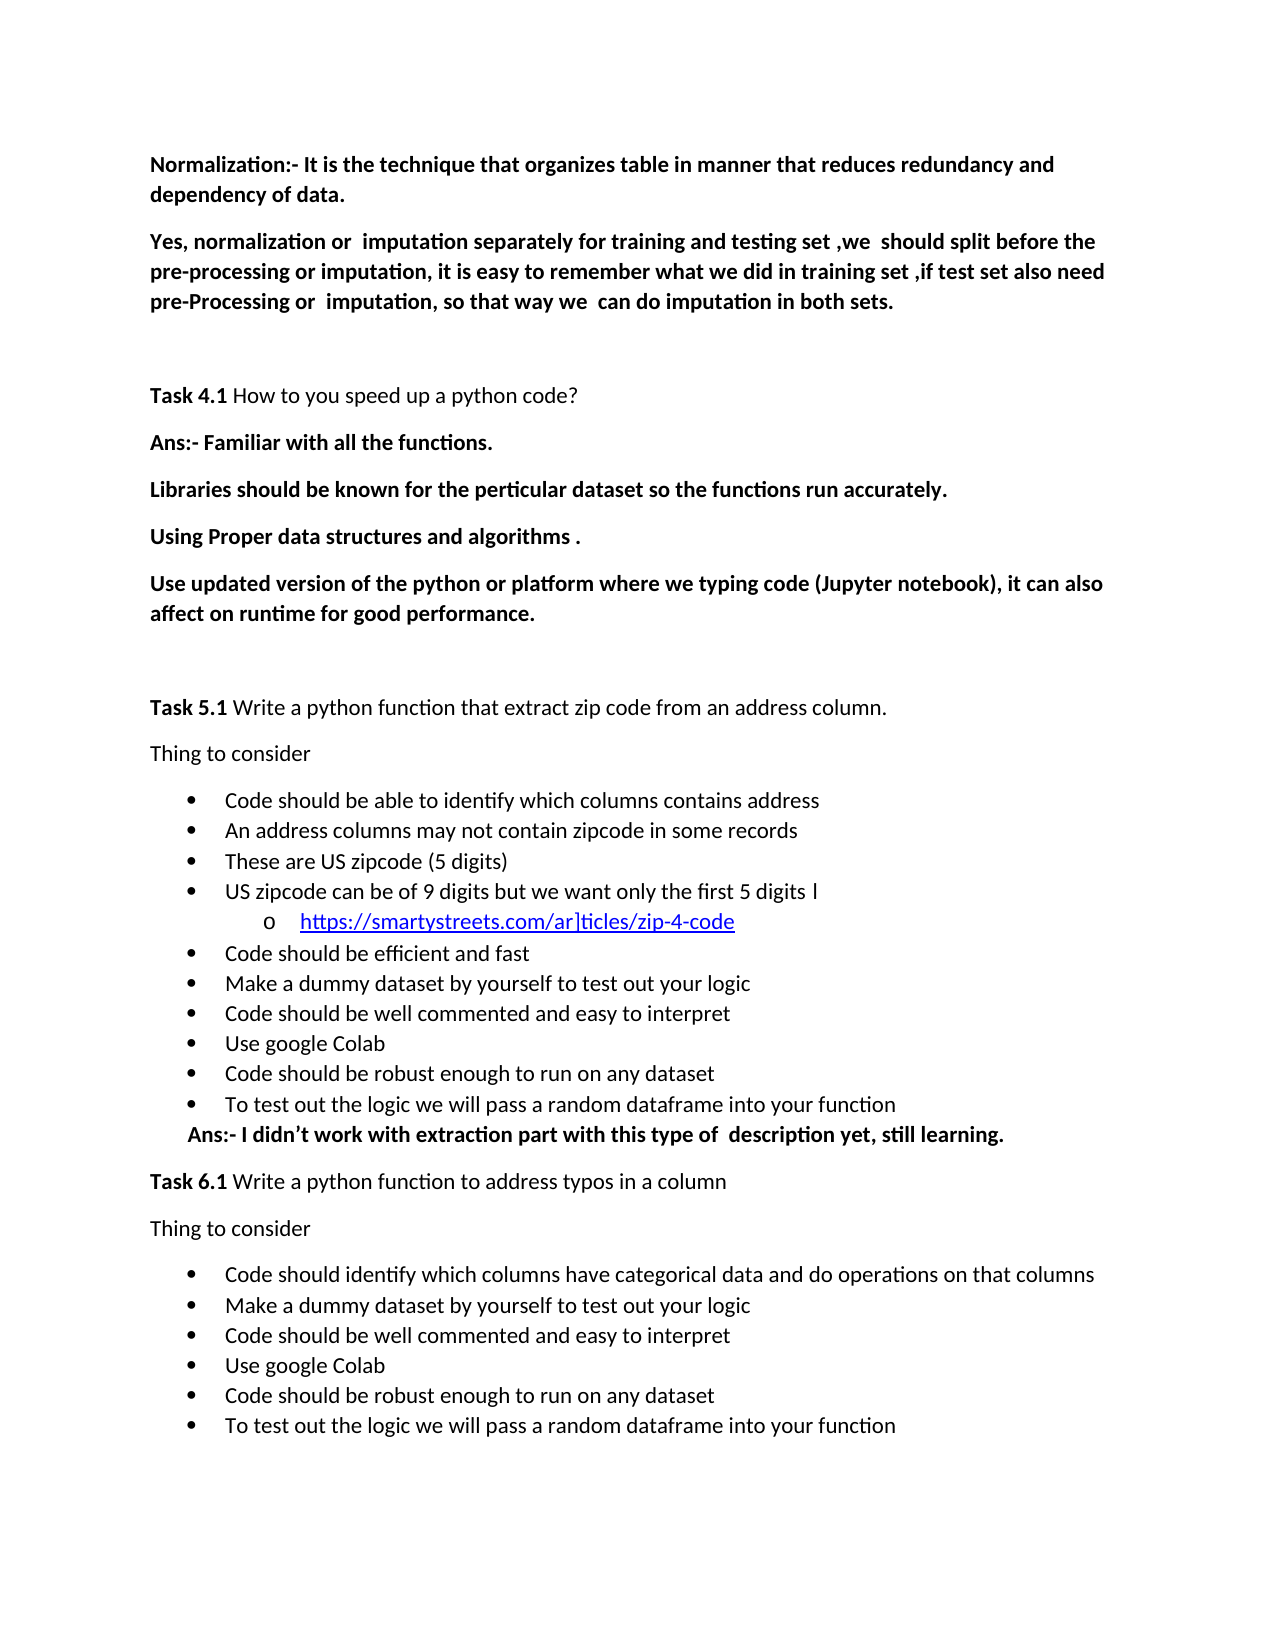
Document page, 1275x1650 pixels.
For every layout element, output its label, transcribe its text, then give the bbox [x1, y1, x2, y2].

list Make a dummy dataset by yourself to test out your logic [187, 1291, 1125, 1319]
text Ans:- Familiar with all the functions. [150, 428, 1125, 456]
text Task 4.1 How to you speed up a python code? [150, 381, 1125, 409]
list To test out the logic we will pass a random dataframe into your function [187, 1412, 1125, 1440]
list Code should be robust enough to run on any dataset [187, 1381, 1125, 1409]
list Code should be able to identify which columns contains address [187, 786, 1125, 814]
list Code should be well commented and easy to interpret [187, 999, 1125, 1027]
text Thing to consider [150, 1214, 1125, 1242]
text Task 6.1 Write a python function to address typos in a column [150, 1167, 1125, 1195]
list Code should identify which columns have categorical data and do operations on that columns [187, 1261, 1125, 1289]
text Using Proper data structures and algorithms . [150, 522, 1125, 550]
list US zipcode can be of 9 digits but we want only the first 5 digits l [187, 877, 1125, 905]
text Yes, normalization or imputation separately for training and testing set ,we should split before the pre-processing or imputation, it is easy to remember what we did in training set ,if test set also need pre-Processing or imputation, so that way we can do imputation in both sets. [150, 227, 1125, 316]
list These are US zipcode (5 digits) [187, 847, 1125, 875]
text Normalization:- It is the technique that organizes table in manner that reduces redundancy and dependency of data. [150, 150, 1125, 208]
list Make a dummy dataset by yourself to test out your logic [187, 969, 1125, 997]
list Use google Colab [187, 1029, 1125, 1057]
list Code should be efficient and fast [187, 939, 1125, 967]
list Ans:- I didn’t work with extraction part with this type of description yet, still learning. [187, 1120, 1125, 1148]
text Libraries should be known for the perticular dataset so the functions run accurately. [150, 475, 1125, 503]
text Task 5.1 Write a python function that extract zip code from an address column. [150, 693, 1125, 721]
list Code should be well commented and easy to interpret [187, 1321, 1125, 1349]
list Code should be robust enough to run on any dataset [187, 1059, 1125, 1088]
list Use google Colab [187, 1351, 1125, 1379]
list https://smartystreets.com/ar]ticles/zip-4-code [262, 907, 1125, 936]
text Thing to consider [150, 739, 1125, 768]
list An address columns may not contain zipcode in some records [187, 817, 1125, 845]
list To test out the logic we will pass a random dataframe into your function [187, 1090, 1125, 1118]
text Use updated version of the python or platform where we typing code (Jupyter notebook), it can also affect on runtime for good performance. [150, 569, 1125, 627]
